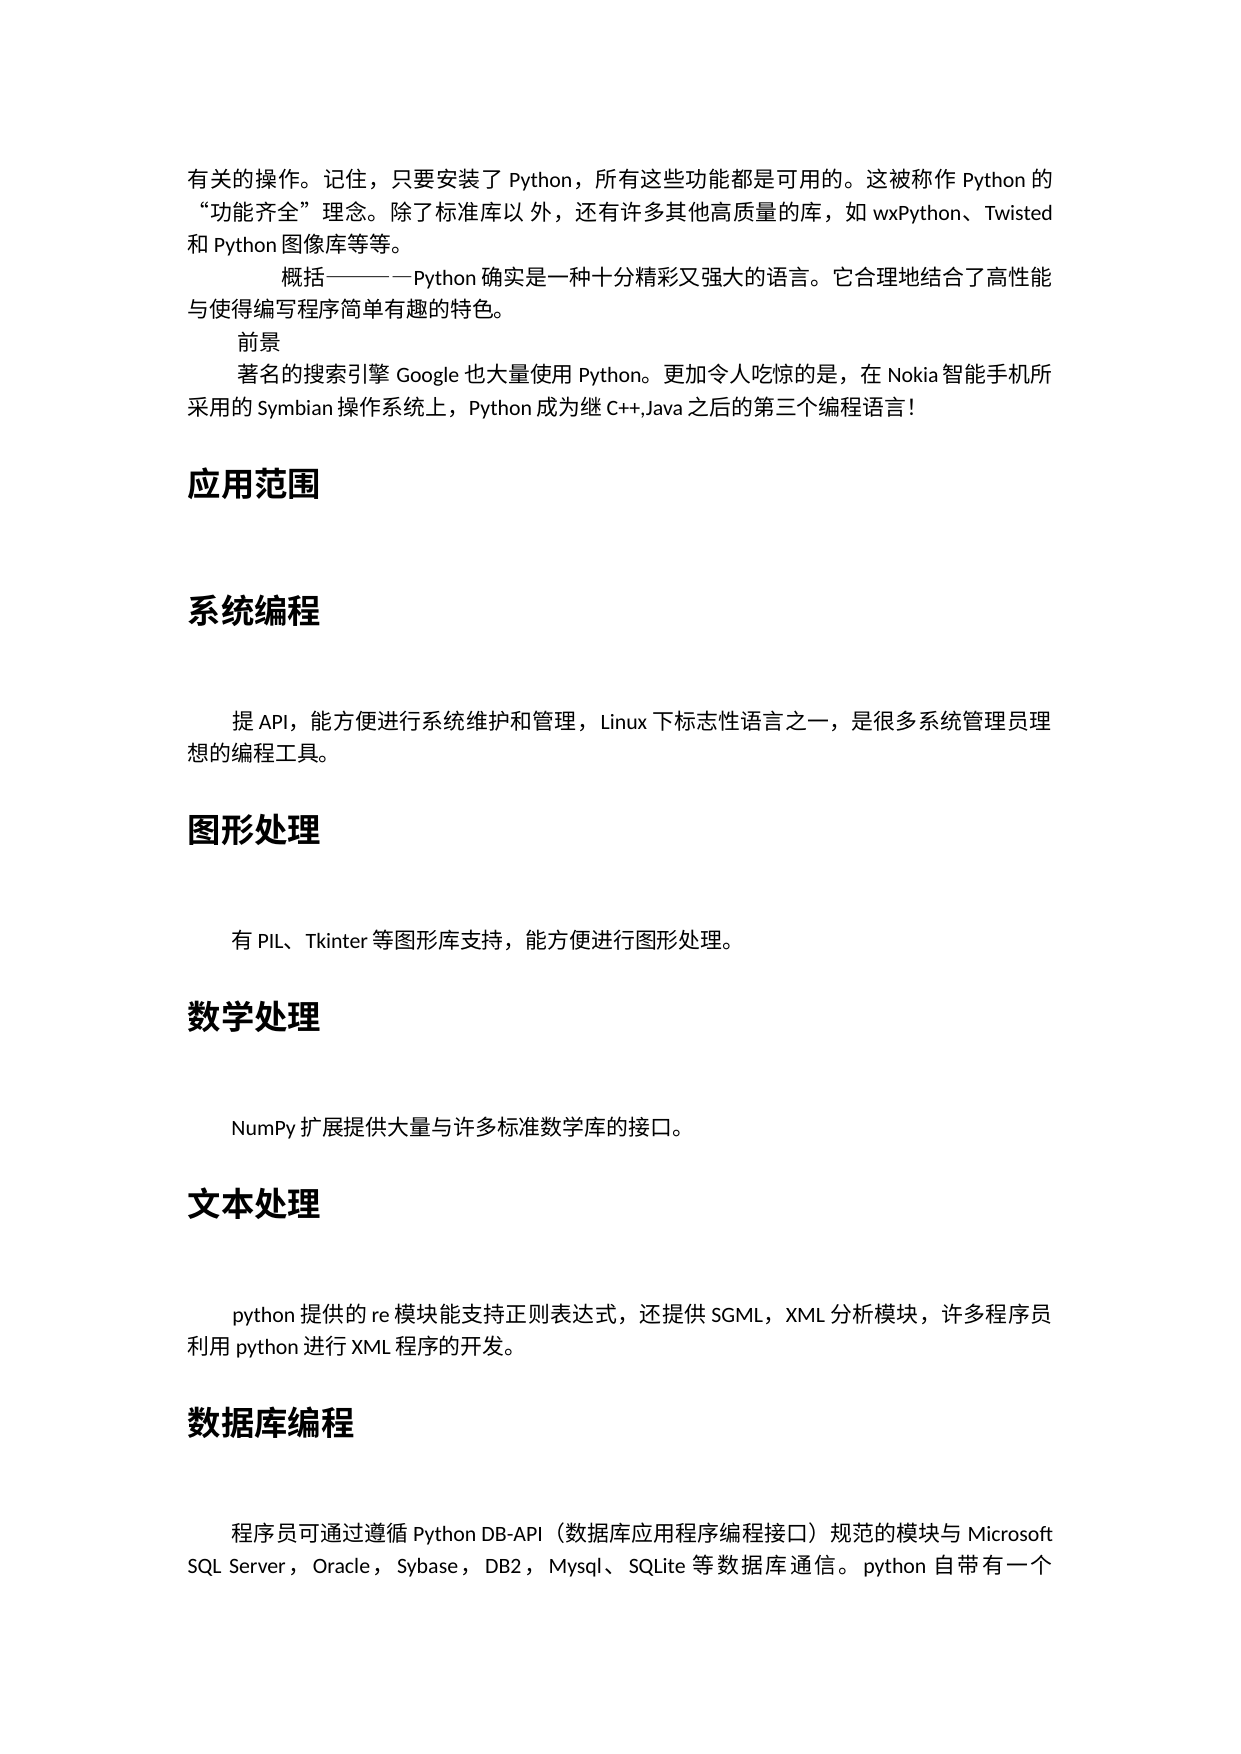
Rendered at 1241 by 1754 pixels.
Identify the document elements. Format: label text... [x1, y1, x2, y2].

text 有PIL、Tkinter等图形库支持，能方便进行图形处理。 [187, 923, 1053, 955]
subtitle 数学处理 [187, 982, 1053, 1047]
subtitle 系统编程 [187, 576, 1053, 641]
subtitle 数据库编程 [187, 1388, 1053, 1453]
subtitle 图形处理 [187, 796, 1053, 861]
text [187, 1516, 1053, 1581]
subtitle 应用范围 [187, 449, 1053, 514]
text 提API，能方便进行系统维护和管理，Linux下标志性语言之一，是很多系统管理员理想的编程工具。 [187, 703, 1053, 768]
text NumPy扩展提供大量与许多标准数学库的接口。 [187, 1109, 1053, 1142]
text python提供的re模块能支持正则表达式，还提供SGML，XML分析模块，许多程序员利用python进行XML程序的开发。 [187, 1296, 1053, 1361]
text 概括————Python确实是一种十分精彩又强大的语言。它合理地结合了高性能与使得编写程序简单有趣的特色。 [187, 259, 1053, 324]
text 前景 [187, 324, 1053, 357]
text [187, 162, 1053, 259]
text 著名的搜索引擎 Google 也大量使用Python。更加令人吃惊的是，在Nokia智能手机所采用的Symbian操作系统上，Python成为继C++,Java之后的第三个编程语言！ [187, 357, 1053, 422]
subtitle 文本处理 [187, 1169, 1053, 1234]
